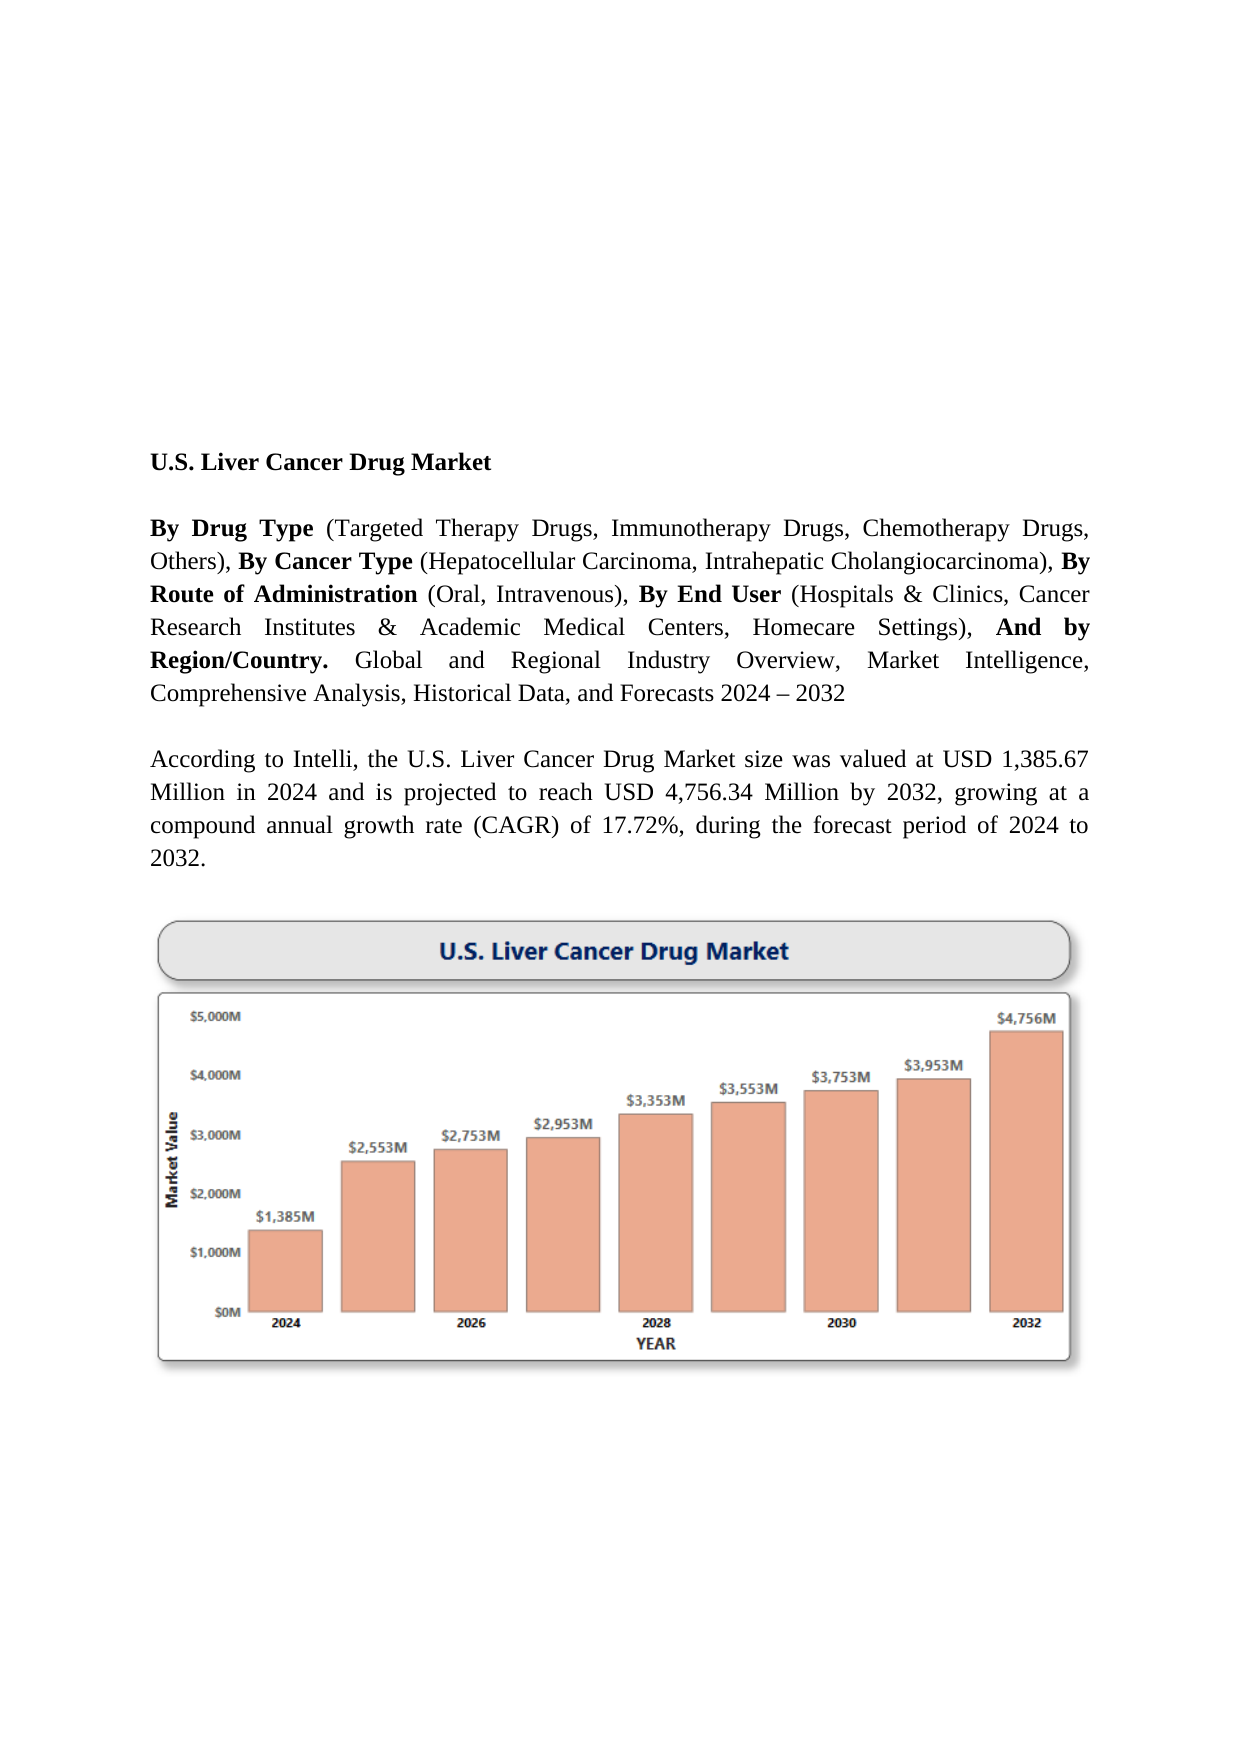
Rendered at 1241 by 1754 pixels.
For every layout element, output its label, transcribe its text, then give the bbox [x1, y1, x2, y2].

picture [150, 909, 1091, 1377]
text U.S. Liver Cancer Drug Market [150, 447, 1090, 476]
text According to Intelli, the U.S. Liver Cancer Drug Market size was valued at USD 1,385.67 Million in 2024 and is projected to reach USD 4,756.34 Million by 2032, growing at a compound annual growth rate (CAGR) of 17.72%, during the forecast period of 2024 to 2032. [150, 744, 1090, 872]
text By Drug Type (Targeted Therapy Drugs, Immunotherapy Drugs, Chemotherapy Drugs, Others), By Cancer Type (Hepatocellular Carcinoma, Intrahepatic Cholangiocarcinoma), By Route of Administration (Oral, Intravenous), By End User (Hospitals & Clinics, Cancer Research Institutes & Academic Medical Centers, Homecare Settings), And by Region/Country. Global and Regional Industry Overview, Market Intelligence, Comprehensive Analysis, Historical Data, and Forecasts 2024 – 2032 [150, 513, 1090, 707]
